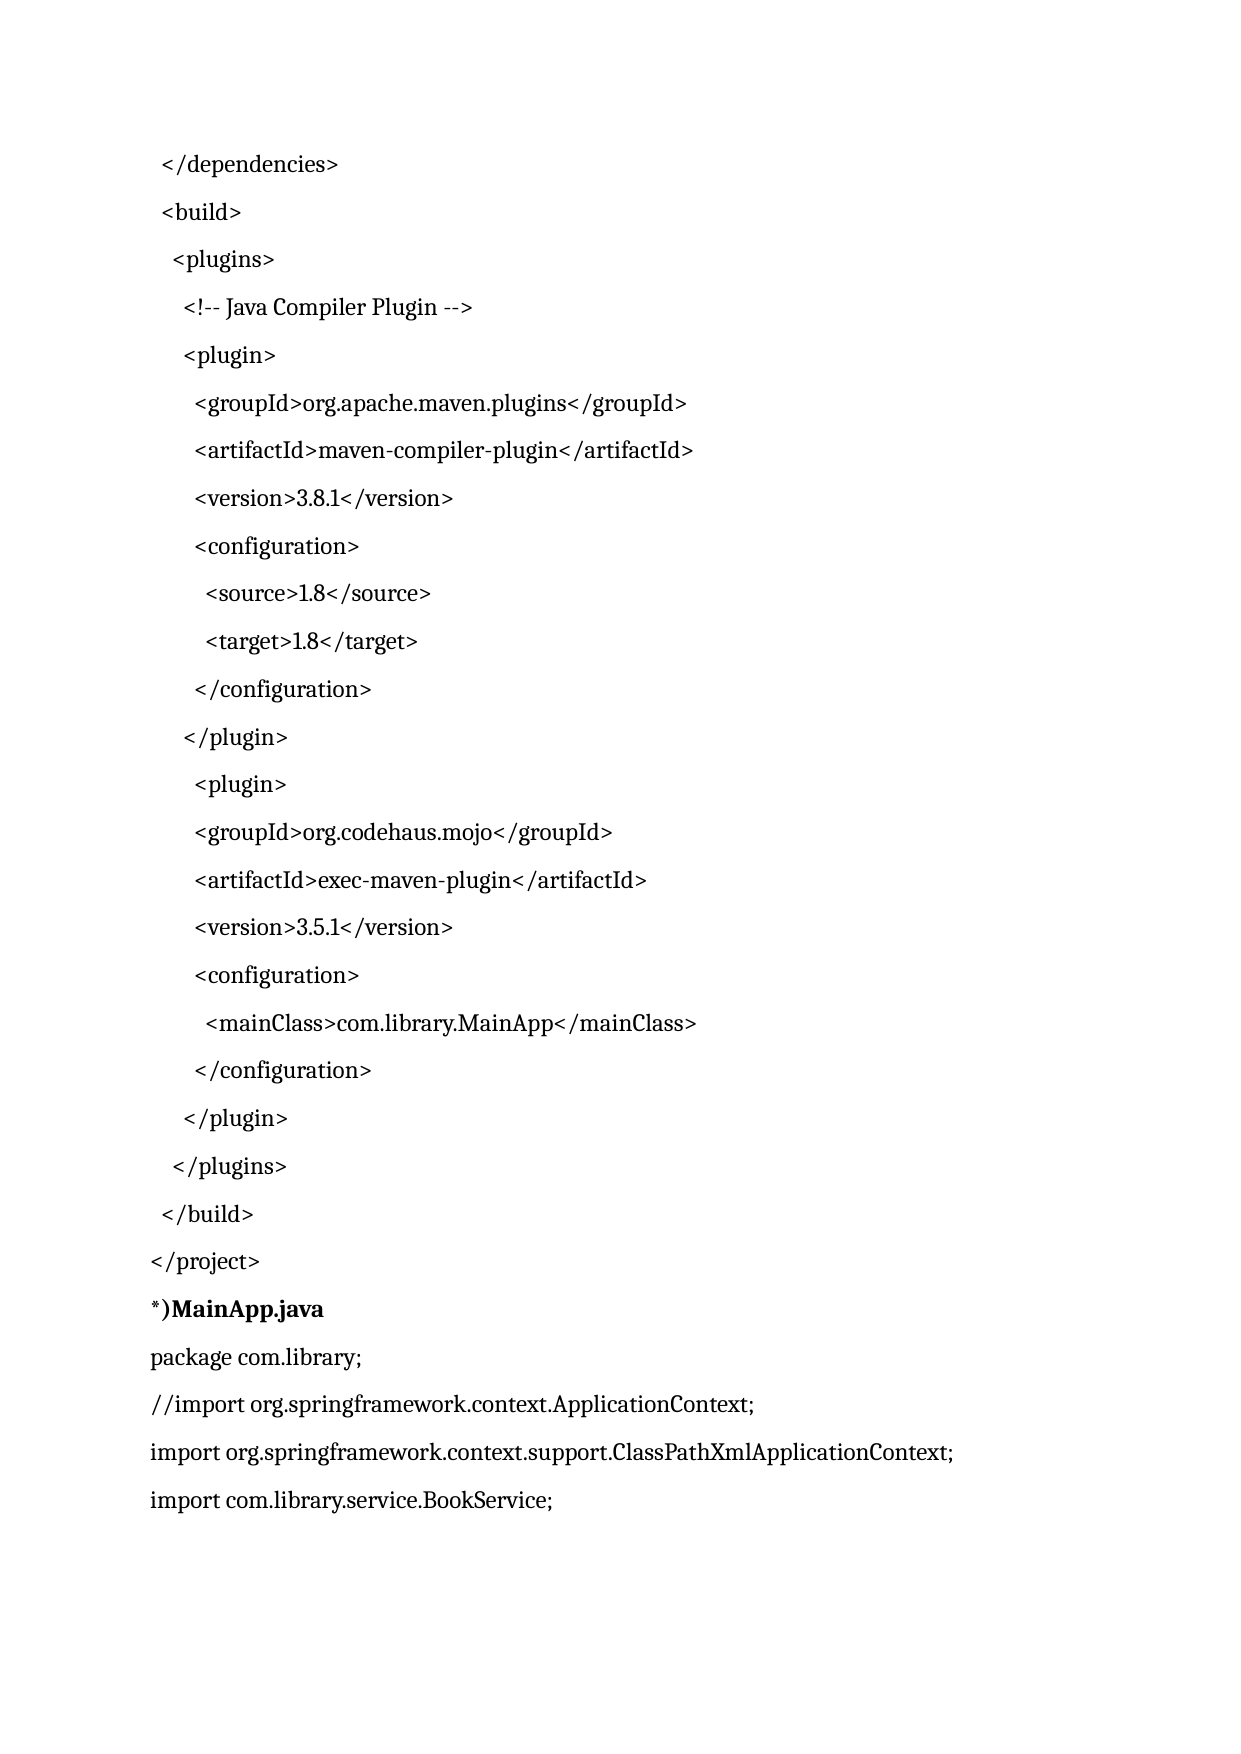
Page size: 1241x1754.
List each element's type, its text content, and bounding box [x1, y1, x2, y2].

text </plugin> [150, 722, 1090, 751]
text </plugins> [150, 1152, 1090, 1181]
text <configuration> [150, 532, 1090, 560]
text </dependencies> [150, 150, 1090, 179]
text import com.library.service.BookService; [150, 1486, 1090, 1514]
text <groupId>org.apache.maven.plugins</groupId> [150, 388, 1090, 417]
text <artifactId>exec-maven-plugin</artifactId> [150, 866, 1090, 894]
text <plugin> [150, 770, 1090, 799]
text <build> [150, 198, 1090, 226]
text <mainClass>com.library.MainApp</mainClass> [150, 1009, 1090, 1037]
text </build> [150, 1199, 1090, 1228]
text //import org.springframework.context.ApplicationContext; [150, 1390, 1090, 1419]
text <target>1.8</target> [150, 627, 1090, 656]
text </configuration> [150, 1056, 1090, 1085]
text <version>3.5.1</version> [150, 913, 1090, 942]
text *)MainApp.java [150, 1295, 1090, 1324]
text </plugin> [150, 1104, 1090, 1133]
text <source>1.8</source> [150, 579, 1090, 608]
text <version>3.8.1</version> [150, 484, 1090, 513]
text package com.library; [150, 1343, 1090, 1371]
text </configuration> [150, 675, 1090, 703]
text <plugins> [150, 245, 1090, 274]
text <configuration> [150, 961, 1090, 990]
text <artifactId>maven-compiler-plugin</artifactId> [150, 436, 1090, 465]
text import org.springframework.context.support.ClassPathXmlApplicationContext; [150, 1438, 1090, 1467]
text <groupId>org.codehaus.mojo</groupId> [150, 818, 1090, 847]
text <plugin> [150, 341, 1090, 369]
text <!-- Java Compiler Plugin --> [150, 293, 1090, 322]
text </project> [150, 1247, 1090, 1276]
